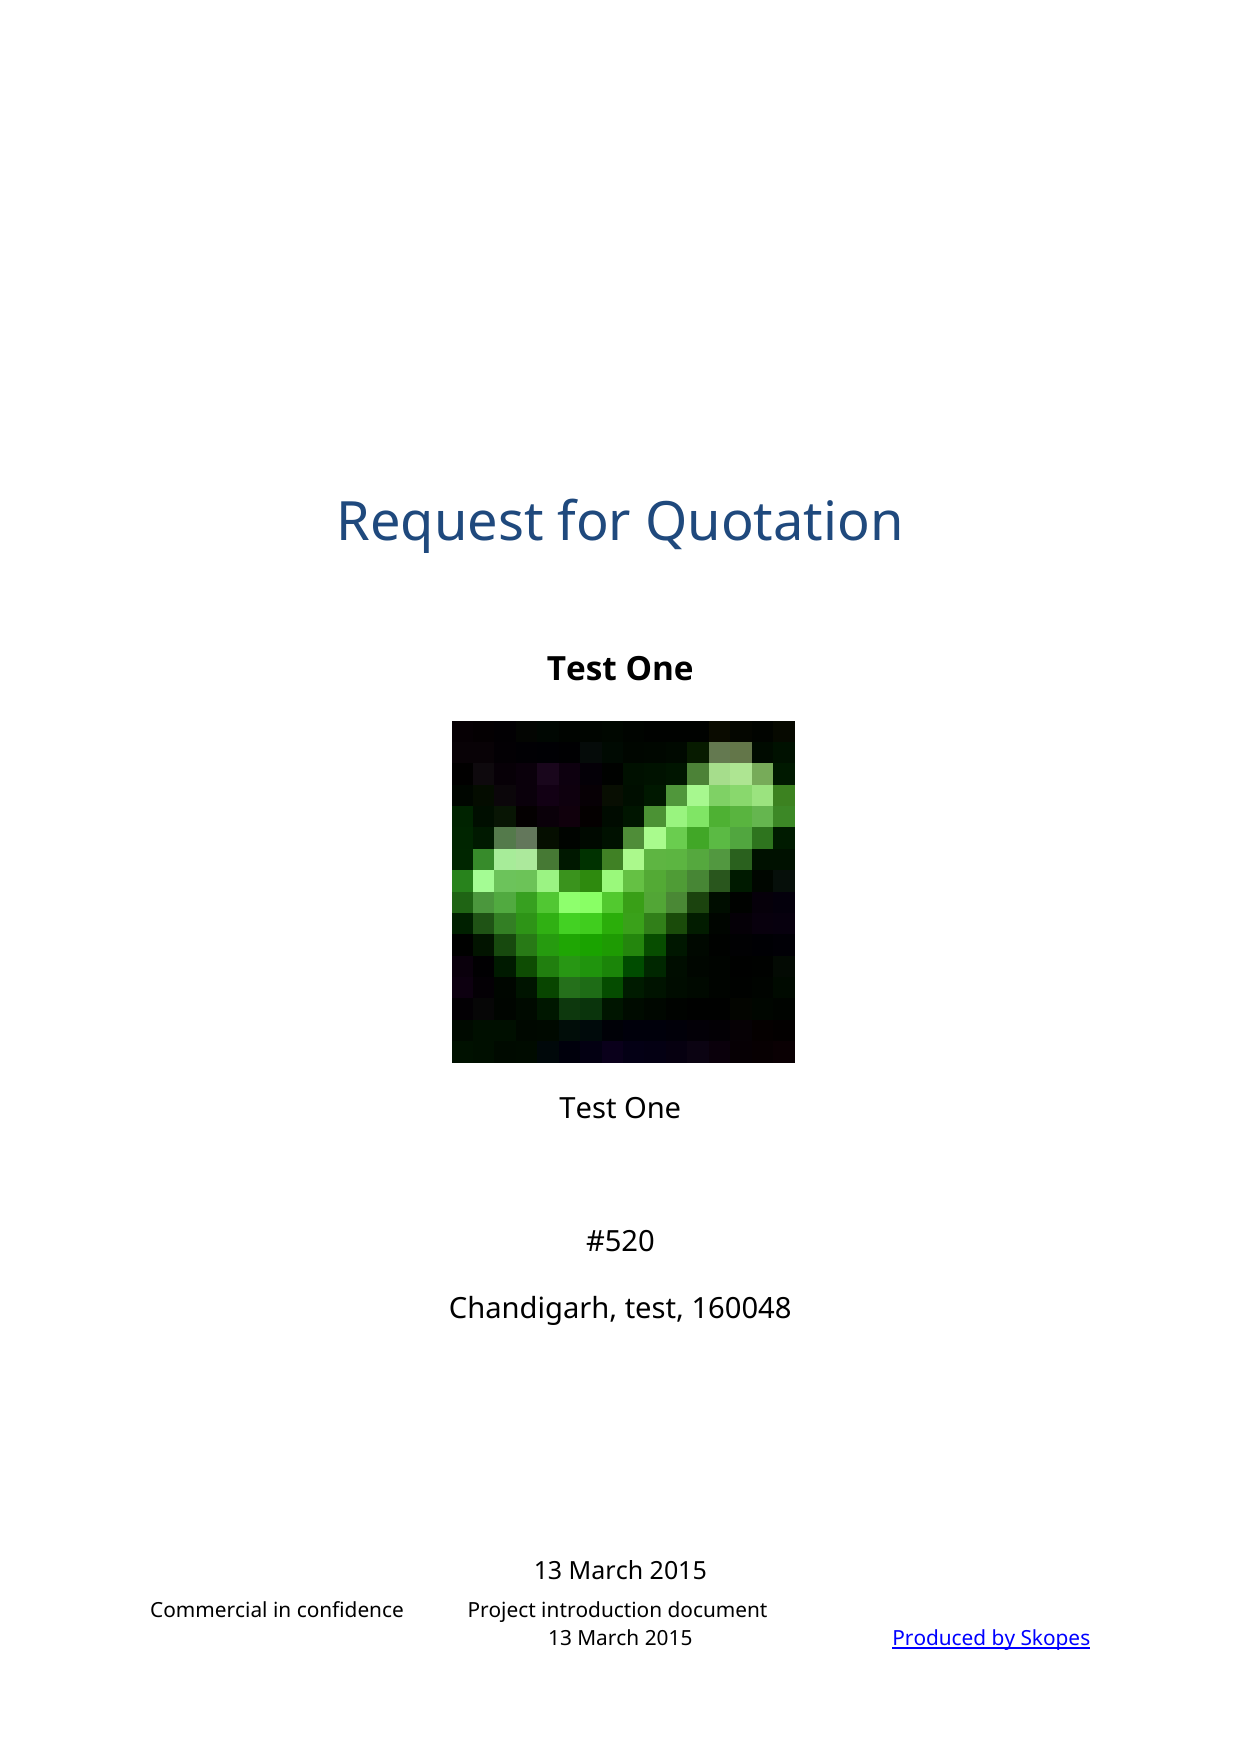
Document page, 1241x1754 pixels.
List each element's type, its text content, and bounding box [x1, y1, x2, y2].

text 13 March 2015 [150, 1553, 1090, 1587]
text #520 [150, 1221, 1090, 1260]
text Chandigarh, test, 160048 [150, 1287, 1090, 1327]
picture [452, 721, 795, 1063]
text Test One [150, 1088, 1090, 1127]
text Test One [150, 645, 1090, 691]
text Request for Quotation [150, 483, 1090, 556]
